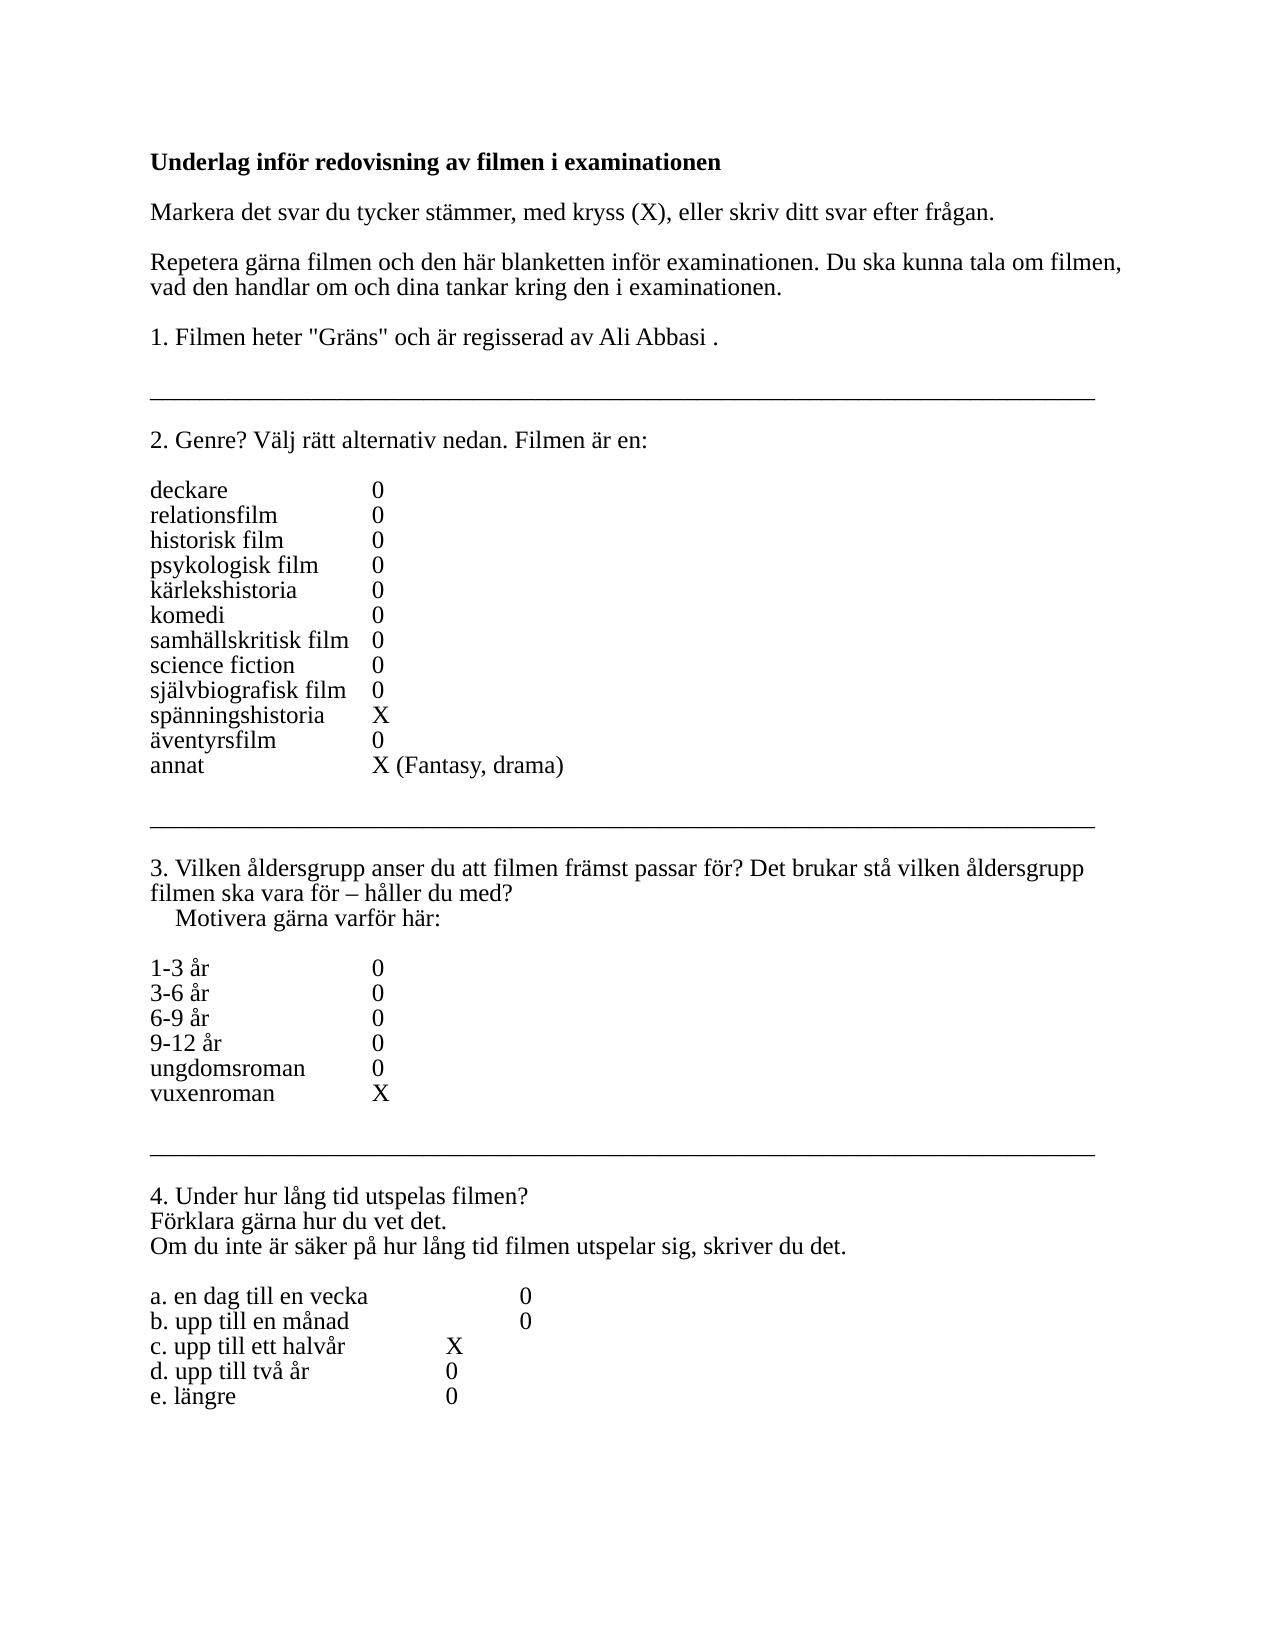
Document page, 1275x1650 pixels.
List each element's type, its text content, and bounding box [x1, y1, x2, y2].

text självbiografisk film 0 [150, 678, 1125, 703]
text Underlag inför redovisning av filmen i examinationen [150, 150, 1125, 175]
text a. en dag till en vecka 0 [150, 1284, 1125, 1309]
text 1. Filmen heter "Gräns" och är regisserad av Ali Abbasi . [150, 325, 1125, 350]
text vuxenroman X [150, 1081, 1125, 1106]
text äventyrsfilm 0 [150, 728, 1125, 753]
text Om du inte är säker på hur lång tid filmen utspelar sig, skriver du det. [150, 1234, 1125, 1259]
text deckare 0 [150, 478, 1125, 503]
text 3. Vilken åldersgrupp anser du att filmen främst passar för? Det brukar stå vilken åldersgrupp filmen ska vara för – håller du med? [150, 856, 1125, 906]
text e. längre 0 [150, 1384, 1125, 1409]
text ungdomsroman 0 [150, 1056, 1125, 1081]
text Markera det svar du tycker stämmer, med kryss (X), eller skriv ditt svar efter frågan. [150, 200, 1125, 225]
text science fiction 0 [150, 653, 1125, 678]
text d. upp till två år 0 [150, 1359, 1125, 1384]
text 3-6 år 0 [150, 981, 1125, 1006]
text 4. Under hur lång tid utspelas filmen? [150, 1184, 1125, 1209]
text historisk film 0 [150, 528, 1125, 553]
text Motivera gärna varför här: [150, 906, 1125, 931]
text kärlekshistoria 0 [150, 578, 1125, 603]
text Förklara gärna hur du vet det. [150, 1209, 1125, 1234]
text samhällskritisk film 0 [150, 628, 1125, 653]
text c. upp till ett halvår X [150, 1334, 1125, 1359]
text komedi 0 [150, 603, 1125, 628]
text annat X (Fantasy, drama) [150, 753, 1125, 778]
text 9-12 år 0 [150, 1031, 1125, 1056]
text relationsfilm 0 [150, 503, 1125, 528]
text Repetera gärna filmen och den här blanketten inför examinationen. Du ska kunna tala om filmen, vad den handlar om och dina tankar kring den i examinationen. [150, 250, 1125, 300]
text b. upp till en månad 0 [150, 1309, 1125, 1334]
text spänningshistoria X [150, 703, 1125, 728]
text psykologisk film 0 [150, 553, 1125, 578]
text 6-9 år 0 [150, 1006, 1125, 1031]
text 1-3 år 0 [150, 956, 1125, 981]
text 2. Genre? Välj rätt alternativ nedan. Filmen är en: [150, 428, 1125, 453]
